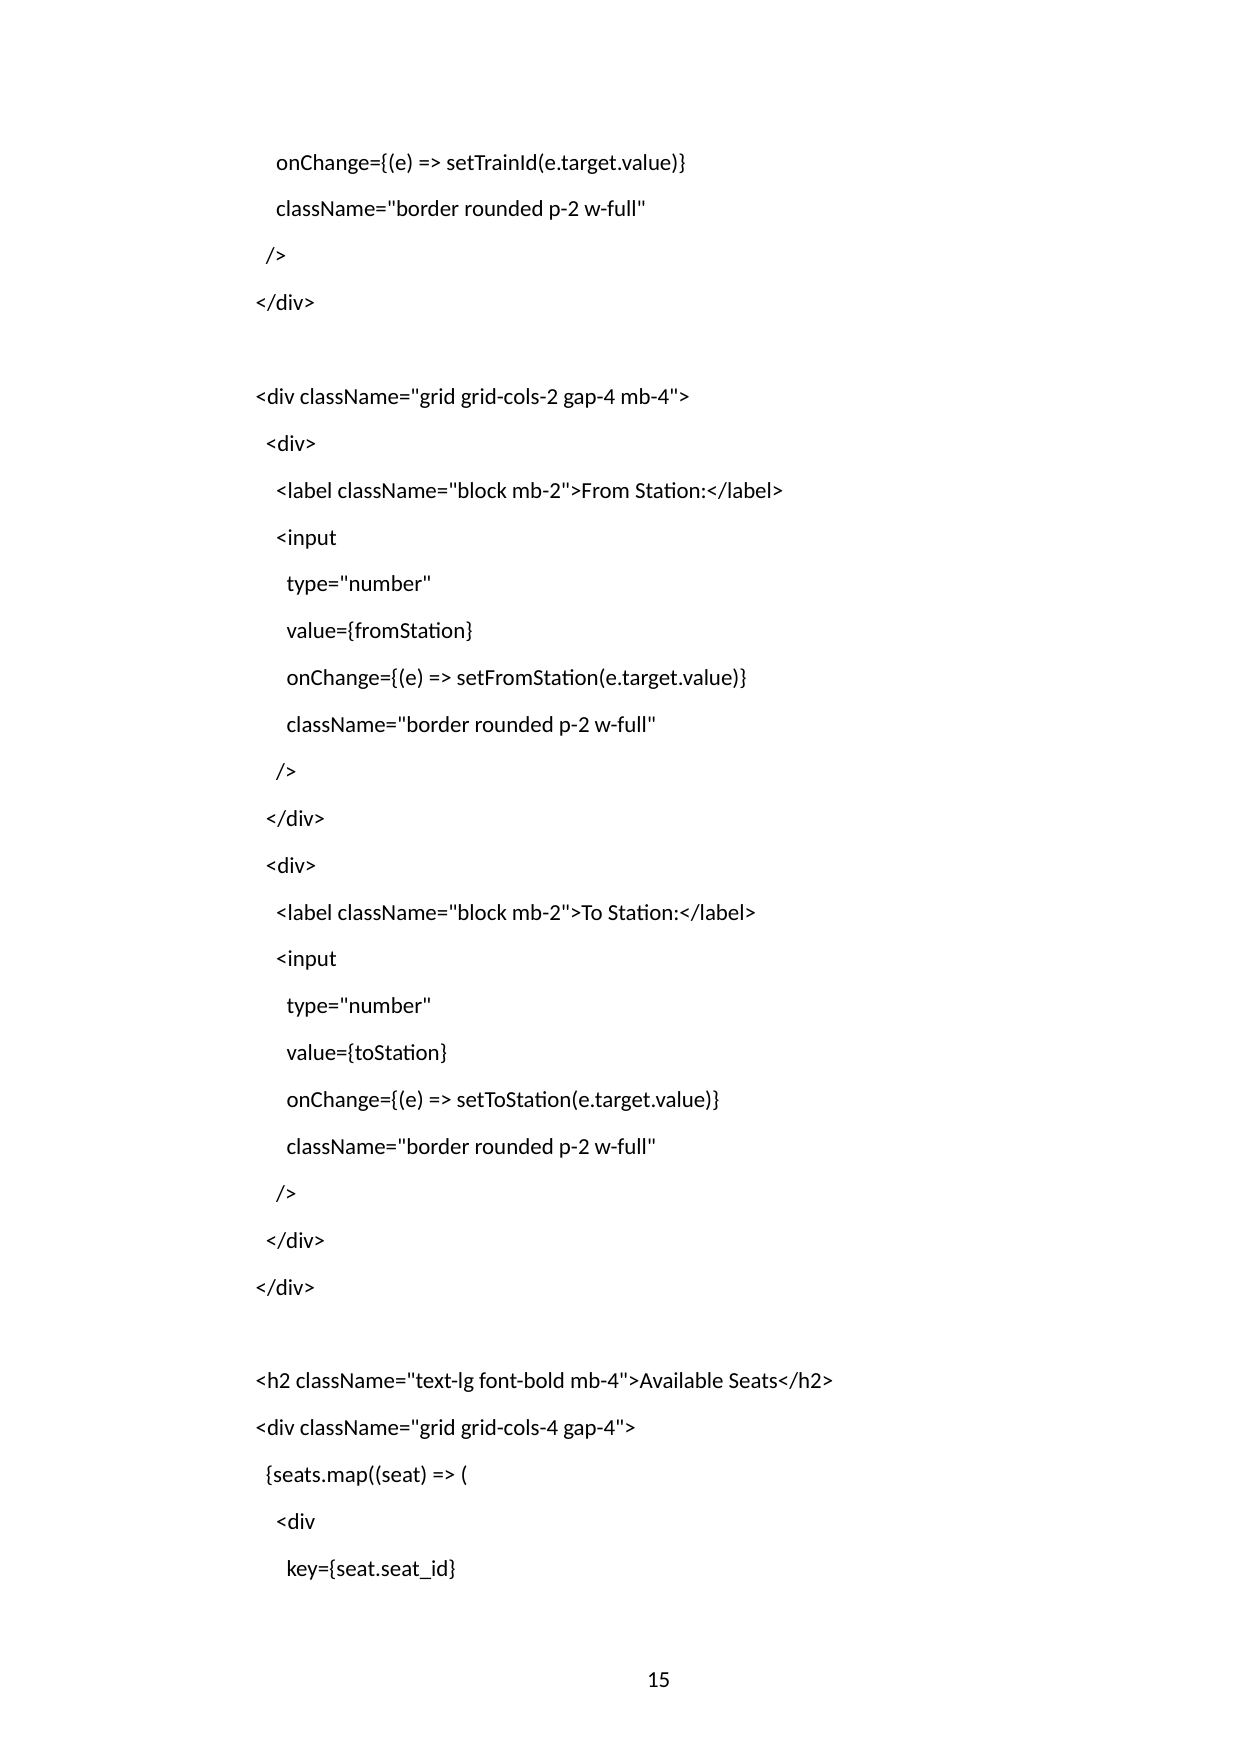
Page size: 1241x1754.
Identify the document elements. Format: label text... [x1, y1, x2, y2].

text </div> [224, 1273, 1092, 1301]
text <input [224, 944, 1092, 973]
text onChange={(e) => setFromStation(e.target.value)} [224, 663, 1092, 691]
text className="border rounded p-2 w-full" [224, 710, 1092, 738]
text /> [224, 241, 1092, 269]
text className="border rounded p-2 w-full" [224, 194, 1092, 223]
text <div [224, 1507, 1092, 1535]
text <div> [224, 429, 1092, 457]
text <div className="grid grid-cols-2 gap-4 mb-4"> [224, 382, 1092, 410]
text </div> [224, 288, 1092, 316]
text /> [224, 757, 1092, 785]
text <div className="grid grid-cols-4 gap-4"> [224, 1413, 1092, 1441]
text <label className="block mb-2">From Station:</label> [224, 476, 1092, 504]
text <label className="block mb-2">To Station:</label> [224, 898, 1092, 926]
text value={fromStation} [224, 616, 1092, 644]
text onChange={(e) => setTrainId(e.target.value)} [224, 148, 1092, 176]
text onChange={(e) => setToStation(e.target.value)} [224, 1085, 1092, 1113]
text key={seat.seat_id} [224, 1554, 1092, 1582]
text value={toStation} [224, 1038, 1092, 1066]
text </div> [224, 1226, 1092, 1254]
text </div> [224, 804, 1092, 832]
text {seats.map((seat) => ( [224, 1460, 1092, 1488]
text <div> [224, 851, 1092, 879]
text <input [224, 523, 1092, 551]
text <h2 className="text-lg font-bold mb-4">Available Seats</h2> [224, 1366, 1092, 1394]
text className="border rounded p-2 w-full" [224, 1132, 1092, 1160]
text type="number" [224, 569, 1092, 598]
text type="number" [224, 991, 1092, 1019]
text /> [224, 1179, 1092, 1207]
